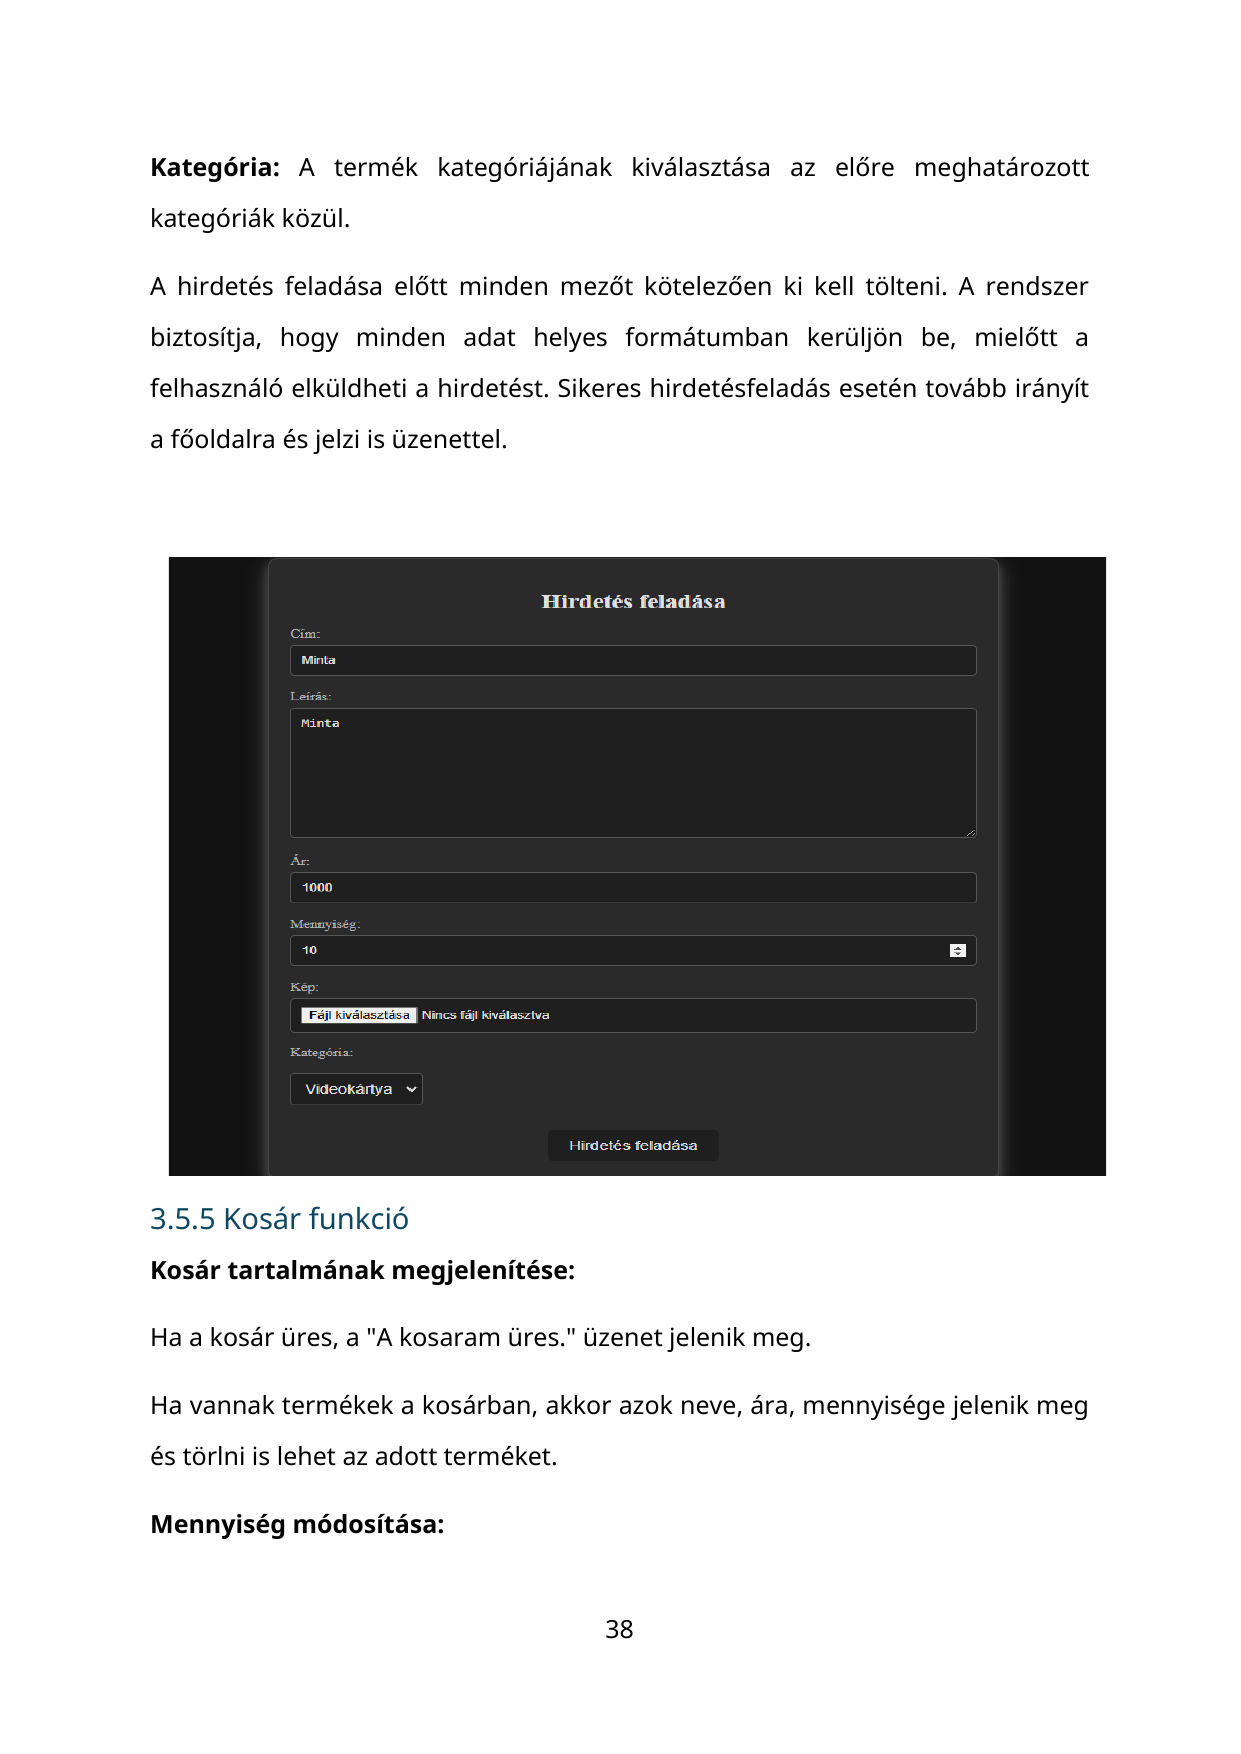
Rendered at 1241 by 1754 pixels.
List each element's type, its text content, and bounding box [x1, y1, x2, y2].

subtitle 3.5.5 Kosár funkció [150, 1198, 1090, 1238]
text Kategória: A termék kategóriájának kiválasztása az előre meghatározott kategóriák közül. [150, 150, 1090, 235]
text Ha a kosár üres, a "A kosaram üres." üzenet jelenik meg. [150, 1320, 1090, 1354]
text Ha vannak termékek a kosárban, akkor azok neve, ára, mennyisége jelenik meg és törlni is lehet az adott terméket. [150, 1388, 1090, 1473]
text Kosár tartalmának megjelenítése: [150, 1252, 1090, 1286]
text Mennyiség módosítása: [150, 1507, 1090, 1541]
text A hirdetés feladása előtt minden mezőt kötelezően ki kell tölteni. A rendszer biztosítja, hogy minden adat helyes formátumban kerüljön be, mielőtt a felhasználó elküldheti a hirdetést. Sikeres hirdetésfeladás esetén tovább irányít a főoldalra és jelzi is üzenettel. [150, 269, 1090, 456]
